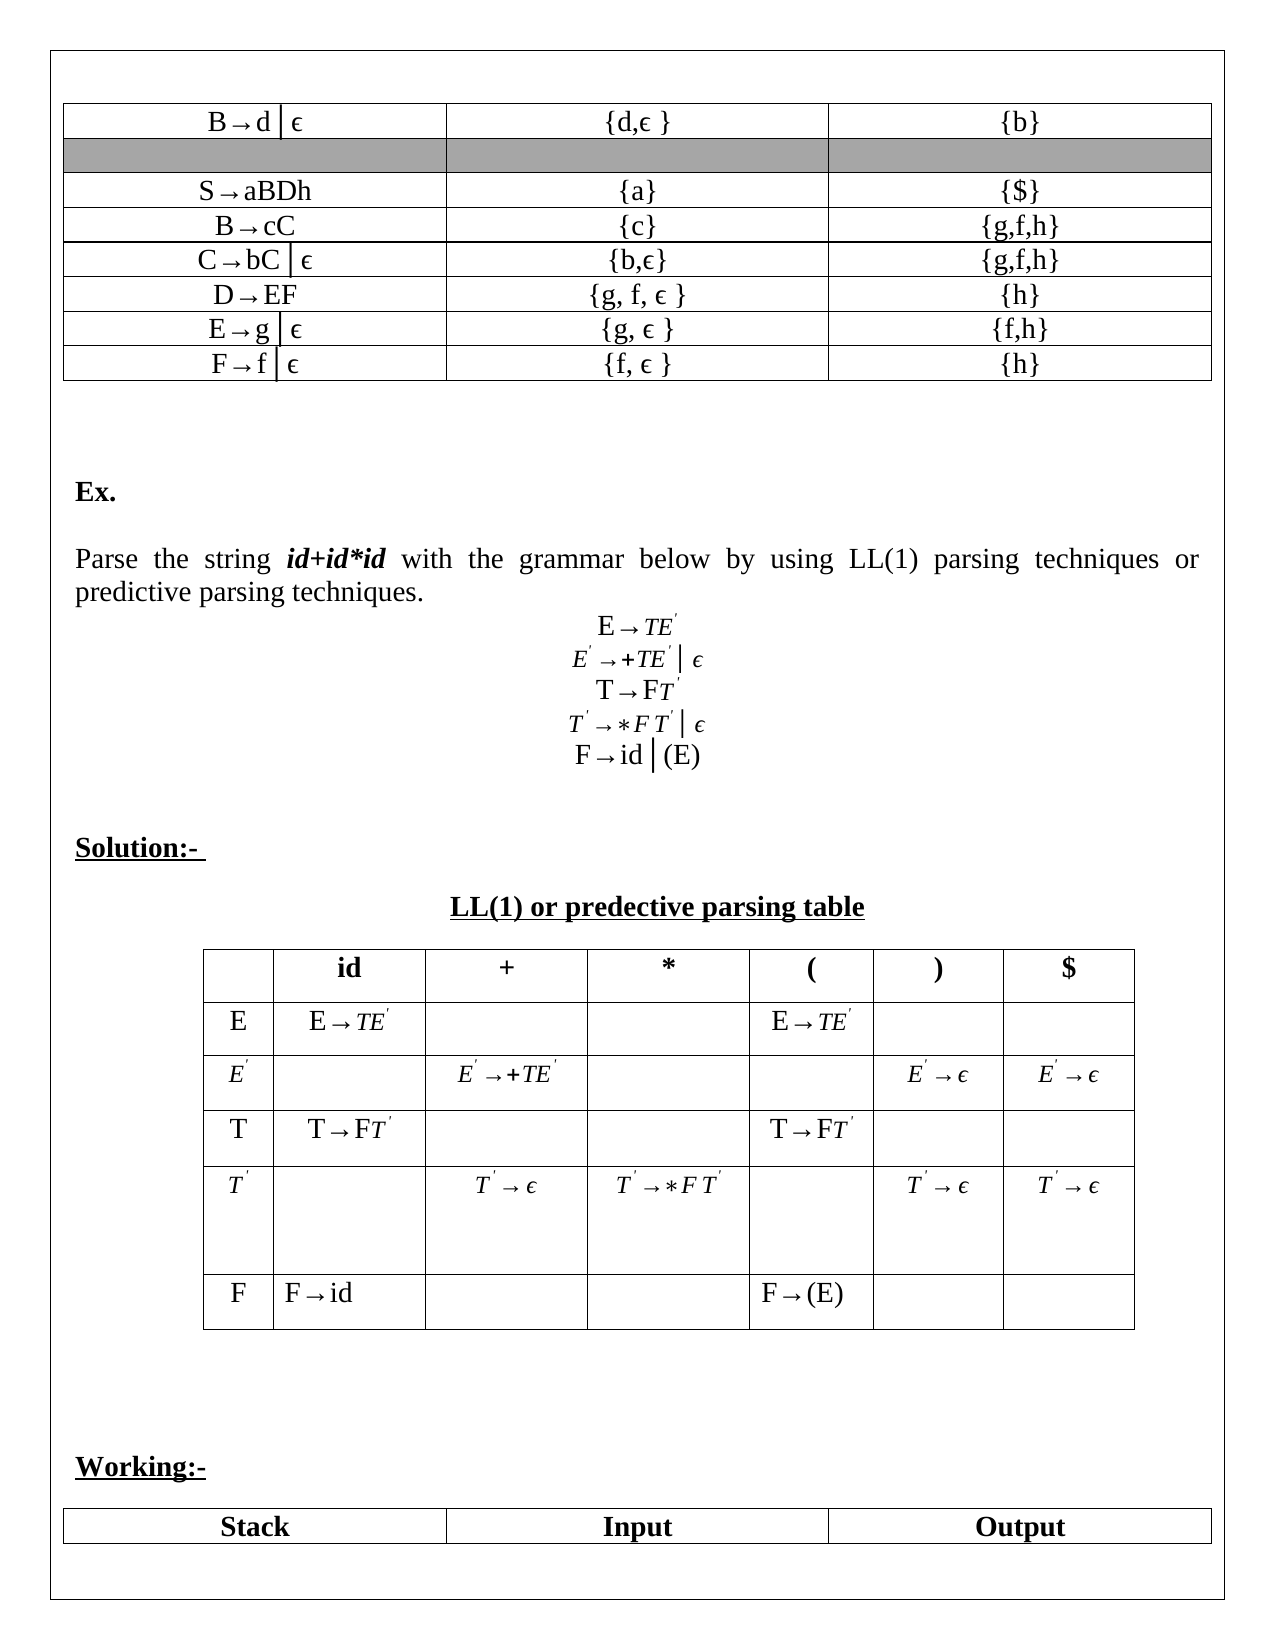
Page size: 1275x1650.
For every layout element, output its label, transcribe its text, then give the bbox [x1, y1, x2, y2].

table_cell {$} [829, 173, 1211, 207]
table_cell [204, 1056, 273, 1110]
text Solution:- [75, 830, 1200, 864]
table_header $ [1004, 950, 1134, 1002]
table_cell E→g│ϵ [64, 312, 278, 345]
table_cell {b} [829, 104, 1211, 138]
table_cell [274, 1167, 425, 1274]
table_cell F→f│ϵ [64, 346, 275, 380]
table_cell [588, 1111, 749, 1166]
table_cell T [204, 1111, 273, 1166]
table_header ( [750, 950, 873, 1002]
table_cell F [204, 1275, 273, 1329]
table_cell [750, 1167, 873, 1274]
table_header Stack [64, 1509, 446, 1543]
table_cell {f,h} [829, 312, 1211, 345]
table_cell [829, 139, 1211, 172]
table_cell E [204, 1003, 273, 1055]
table_cell [874, 1111, 1003, 1166]
text E→ [75, 608, 1200, 641]
table_cell [204, 1167, 273, 1274]
table_cell F→(E) [750, 1275, 873, 1329]
table_header * [588, 950, 749, 1002]
table_cell D→EF [64, 277, 446, 311]
text LL(1) or predective parsing table [375, 889, 1200, 923]
table_cell {d,ϵ } [447, 104, 828, 138]
table_cell {g,f,h} [829, 208, 1211, 241]
table_cell [1004, 1056, 1134, 1110]
table_cell {f, ϵ } [447, 346, 828, 380]
table_cell T→F [750, 1111, 873, 1166]
table_header id [274, 950, 425, 1002]
text F→id│(E) [653, 737, 1200, 771]
table_cell [426, 1111, 587, 1166]
text Ex. [75, 474, 1200, 507]
table_cell [588, 1275, 749, 1329]
table_header Input [447, 1509, 828, 1543]
table_cell C→bC│ϵ [64, 243, 289, 276]
table_header ) [874, 950, 1003, 1002]
table_header [204, 950, 273, 1002]
text Working:- [75, 1449, 1200, 1482]
table_cell [274, 1056, 425, 1110]
table_cell B→d│ϵ [281, 104, 446, 138]
table_cell {g, f, ϵ } [447, 277, 828, 311]
table_cell {g, ϵ } [447, 312, 828, 345]
table_cell B→cC [64, 208, 446, 241]
table_cell E→ [750, 1003, 873, 1055]
table_cell [1004, 1003, 1134, 1055]
table_cell [447, 139, 828, 172]
table_header Output [829, 1509, 1211, 1543]
table_cell [1004, 1275, 1134, 1329]
table_cell [426, 1003, 587, 1055]
table_cell [874, 1275, 1003, 1329]
table_cell [588, 1167, 749, 1274]
table_cell {g,f,h} [829, 243, 1211, 276]
table_cell F→f│ϵ [277, 346, 446, 380]
table_cell B→d│ϵ [64, 104, 279, 138]
table_cell [588, 1003, 749, 1055]
table_cell [1004, 1167, 1134, 1274]
table_cell C→bC│ϵ [291, 243, 446, 276]
table_cell F→id [274, 1275, 425, 1329]
table_cell {b,ϵ} [447, 243, 828, 276]
table_cell {h} [829, 346, 1211, 380]
table_header + [426, 950, 587, 1002]
table_cell S→aBDh [64, 173, 446, 207]
table_cell [1004, 1111, 1134, 1166]
table_cell [426, 1275, 587, 1329]
table_cell E→g│ϵ [280, 312, 446, 345]
text F→id│(E) [75, 737, 651, 771]
table_cell [750, 1056, 873, 1110]
table_cell {a} [447, 173, 828, 207]
table_cell [64, 139, 446, 172]
table_cell [426, 1056, 587, 1110]
table_cell E→ [274, 1003, 425, 1055]
text Parse the string id+id*id with the grammar below by using LL(1) parsing techniques or predictive parsing techniques. [75, 541, 1200, 608]
table_cell [874, 1167, 1003, 1274]
table_cell [874, 1056, 1003, 1110]
table_cell T→F [274, 1111, 425, 1166]
text T→F [75, 672, 1200, 706]
table_cell [588, 1056, 749, 1110]
table_cell [874, 1003, 1003, 1055]
table_cell [426, 1167, 587, 1274]
table_cell {h} [829, 277, 1211, 311]
table_cell {c} [447, 208, 828, 241]
